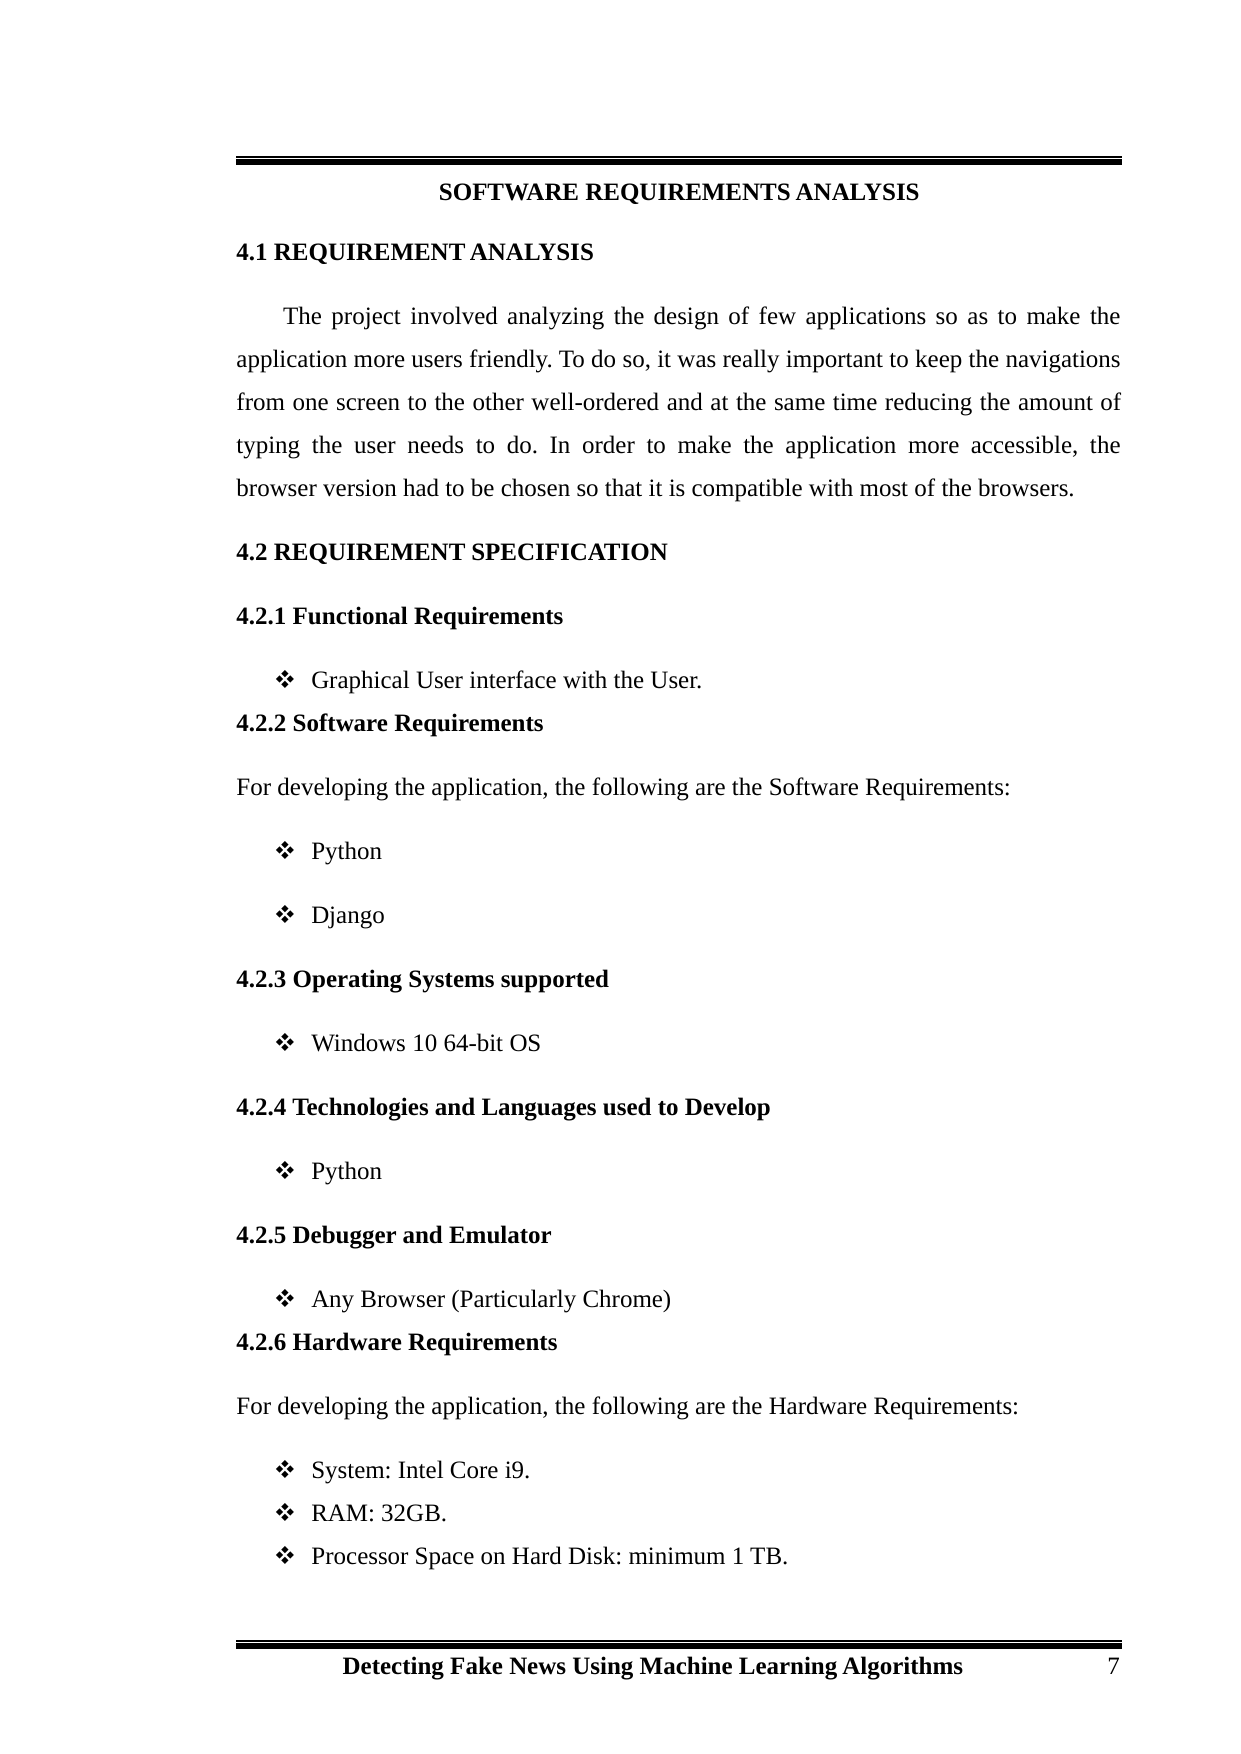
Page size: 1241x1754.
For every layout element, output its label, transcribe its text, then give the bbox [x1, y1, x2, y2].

list Django [273, 900, 1122, 929]
list System: Intel Core i9. [273, 1455, 1122, 1484]
list Any Browser (Particularly Chrome) [273, 1284, 1122, 1313]
text SOFTWARE REQUIREMENTS ANALYSIS [236, 177, 1122, 206]
text 4.2.6 Hardware Requirements [236, 1327, 1122, 1356]
text 4.1 REQUIREMENT ANALYSIS [236, 237, 1122, 266]
list Windows 10 64-bit OS [273, 1028, 1122, 1057]
text For developing the application, the following are the Software Requirements: [236, 772, 1122, 801]
list Graphical User interface with the User. [273, 665, 1122, 694]
list RAM: 32GB. [273, 1498, 1122, 1527]
text The project involved analyzing the design of few applications so as to make the application more users friendly. To do so, it was really important to keep the navigations from one screen to the other well-ordered and at the same time reducing the amount of typing the user needs to do. In order to make the application more accessible, the browser version had to be chosen so that it is compatible with most of the browsers. [236, 301, 1122, 502]
text 4.2.3 Operating Systems supported [236, 964, 1122, 993]
list Python [273, 1156, 1122, 1185]
list Python [273, 836, 1122, 865]
text 4.2 REQUIREMENT SPECIFICATION [236, 537, 1122, 566]
text For developing the application, the following are the Hardware Requirements: [236, 1391, 1122, 1420]
text 4.2.4 Technologies and Languages used to Develop [236, 1092, 1122, 1121]
text 4.2.2 Software Requirements [236, 708, 1122, 737]
list Processor Space on Hard Disk: minimum 1 TB. [274, 1541, 1122, 1570]
text 4.2.1 Functional Requirements [236, 601, 1122, 630]
text 4.2.5 Debugger and Emulator [236, 1220, 1122, 1249]
